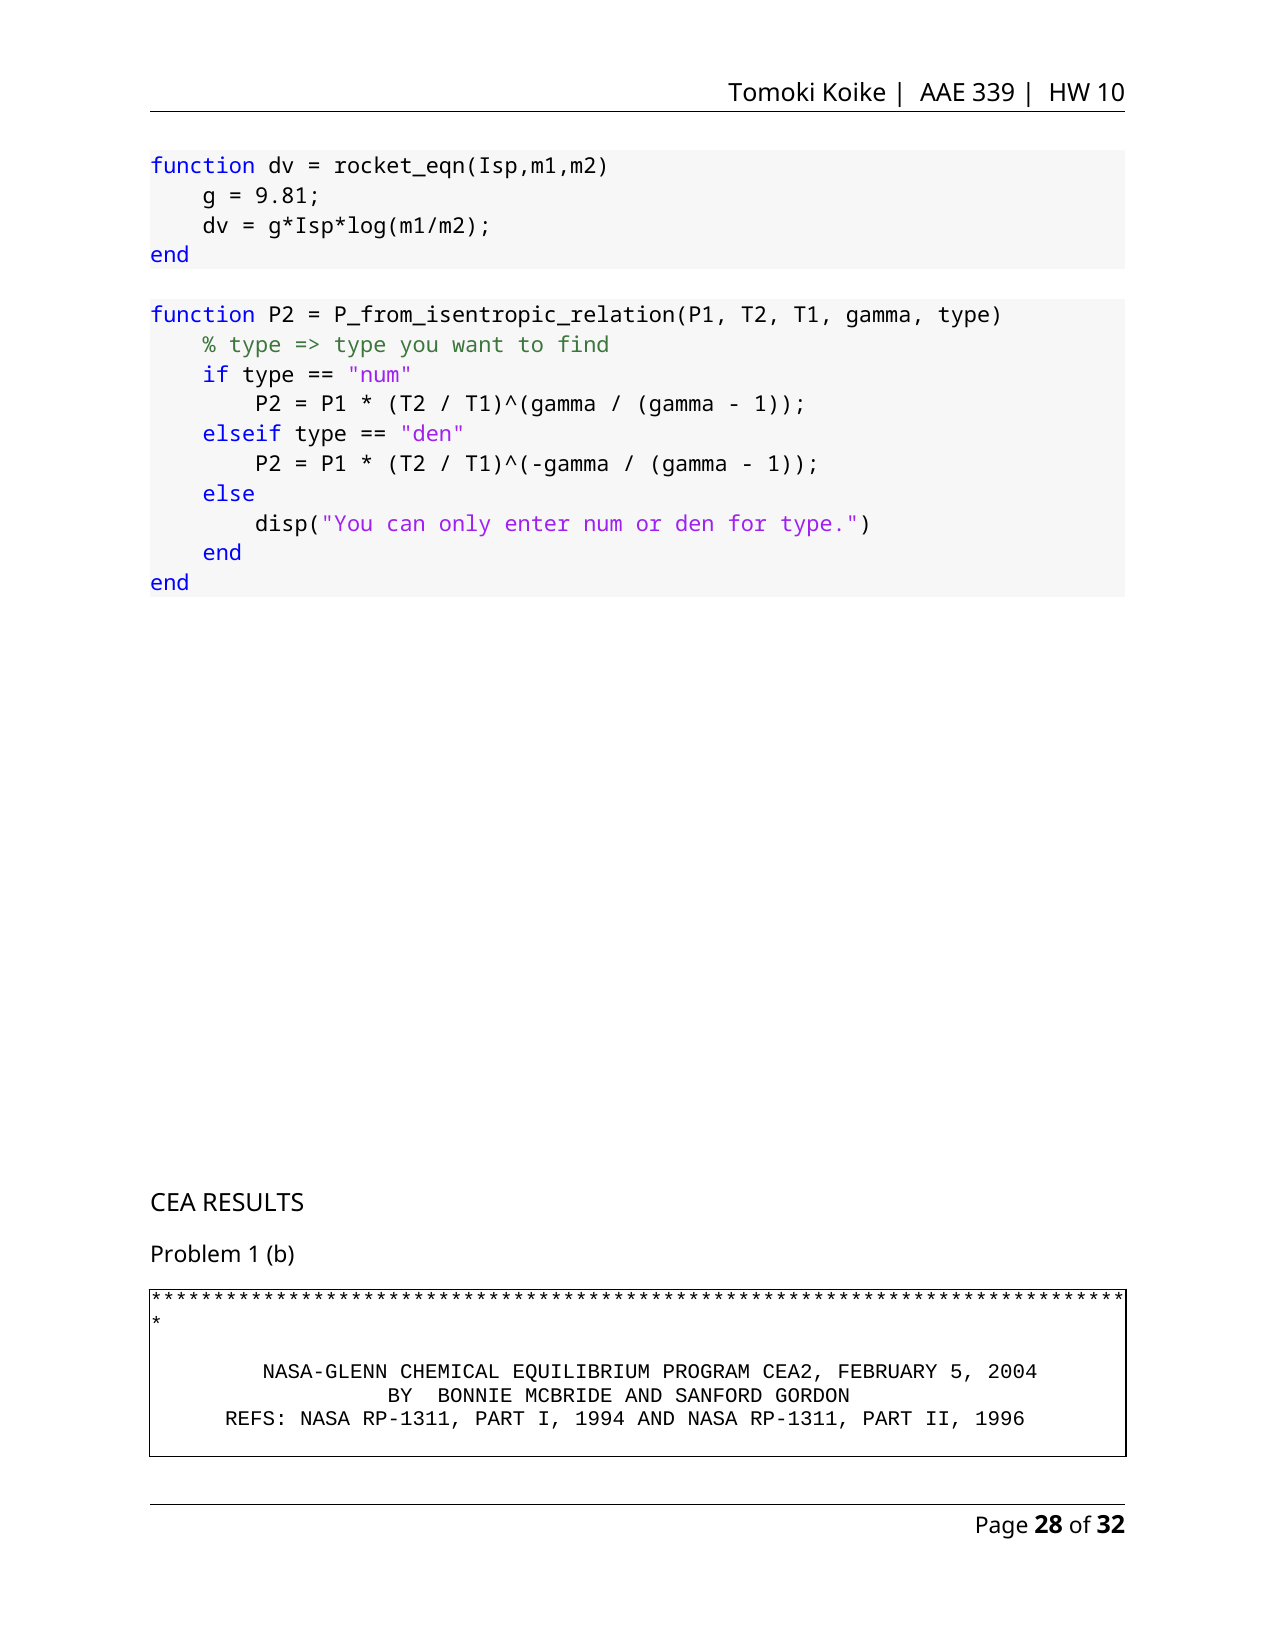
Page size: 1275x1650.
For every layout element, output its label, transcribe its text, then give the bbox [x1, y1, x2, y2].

text dv = g*Isp*log(m1/m2); [150, 209, 1125, 239]
text P2 = P1 * (T2 / T1)^(gamma / (gamma - 1)); [150, 388, 1125, 418]
text NASA-GLENN CHEMICAL EQUILIBRIUM PROGRAM CEA2, FEBRUARY 5, 2004 [150, 1361, 1125, 1385]
text if type == "num" [150, 358, 1125, 388]
text end [150, 537, 1125, 567]
text function P2 = P_from_isentropic_relation(P1, T2, T1, gamma, type) [150, 299, 1125, 329]
text P2 = P1 * (T2 / T1)^(-gamma / (gamma - 1)); [150, 448, 1125, 478]
text REFS: NASA RP-1311, PART I, 1994 AND NASA RP-1311, PART II, 1996 [150, 1408, 1125, 1430]
text CEA RESULTS [150, 1185, 1125, 1219]
text BY BONNIE MCBRIDE AND SANFORD GORDON [150, 1385, 1125, 1408]
text function dv = rocket_eqn(Isp,m1,m2) [150, 150, 1125, 180]
text Problem 1 (b) [150, 1238, 1125, 1269]
text ******************************************************************************* [150, 1290, 1125, 1337]
text % type => type you want to find [150, 329, 1125, 358]
text end [150, 567, 1125, 597]
text elseif type == "den" [150, 418, 1125, 448]
text disp("You can only enter num or den for type.") [150, 507, 1125, 537]
text g = 9.81; [150, 180, 1125, 209]
text else [150, 478, 1125, 507]
text end [150, 239, 1125, 269]
